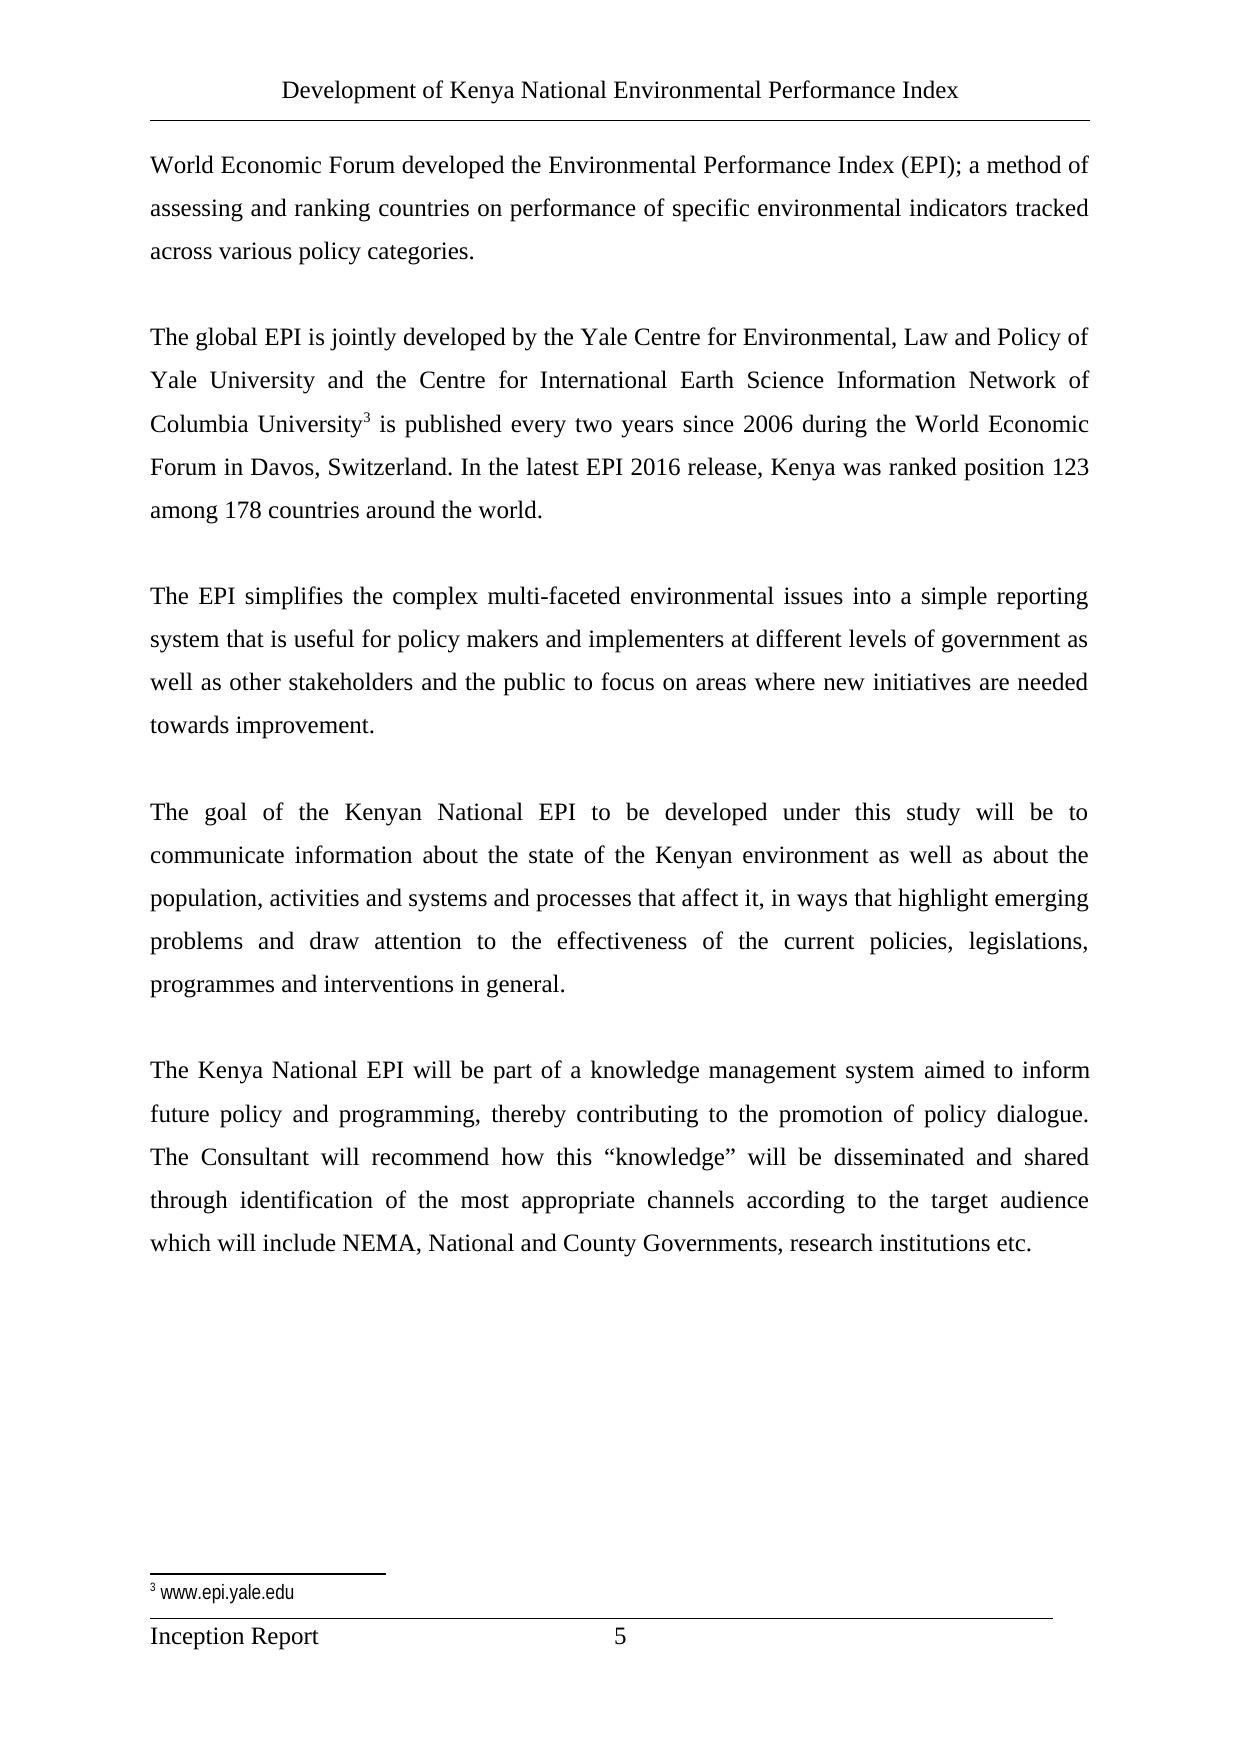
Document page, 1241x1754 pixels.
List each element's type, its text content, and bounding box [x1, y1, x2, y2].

text The Kenya National EPI will be part of a knowledge management system aimed to inform future policy and programming, thereby contributing to the promotion of policy dialogue. The Consultant will recommend how this “knowledge” will be disseminated and shared through identification of the most appropriate channels according to the target audience which will include NEMA, National and County Governments, research institutions etc. [150, 1056, 1090, 1257]
text The goal of the Kenyan National EPI to be developed under this study will be to communicate information about the state of the Kenyan environment as well as about the population, activities and systems and processes that affect it, in ways that highlight emerging problems and draw attention to the effectiveness of the current policies, legislations, programmes and interventions in general. [150, 797, 1090, 998]
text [150, 150, 1090, 265]
text The EPI simplifies the complex multi-faceted environmental issues into a simple reporting system that is useful for policy makers and implementers at different levels of government as well as other stakeholders and the public to focus on areas where new initiatives are needed towards improvement. [150, 581, 1090, 739]
text The global EPI is jointly developed by the Yale Centre for Environmental, Law and Policy of Yale University and the Centre for International Earth Science Information Network of Columbia University is published every two years since 2006 during the World Economic Forum in Davos, Switzerland. In the latest EPI 2016 release, Kenya was ranked position 123 among 178 countries around the world. [150, 322, 1090, 524]
